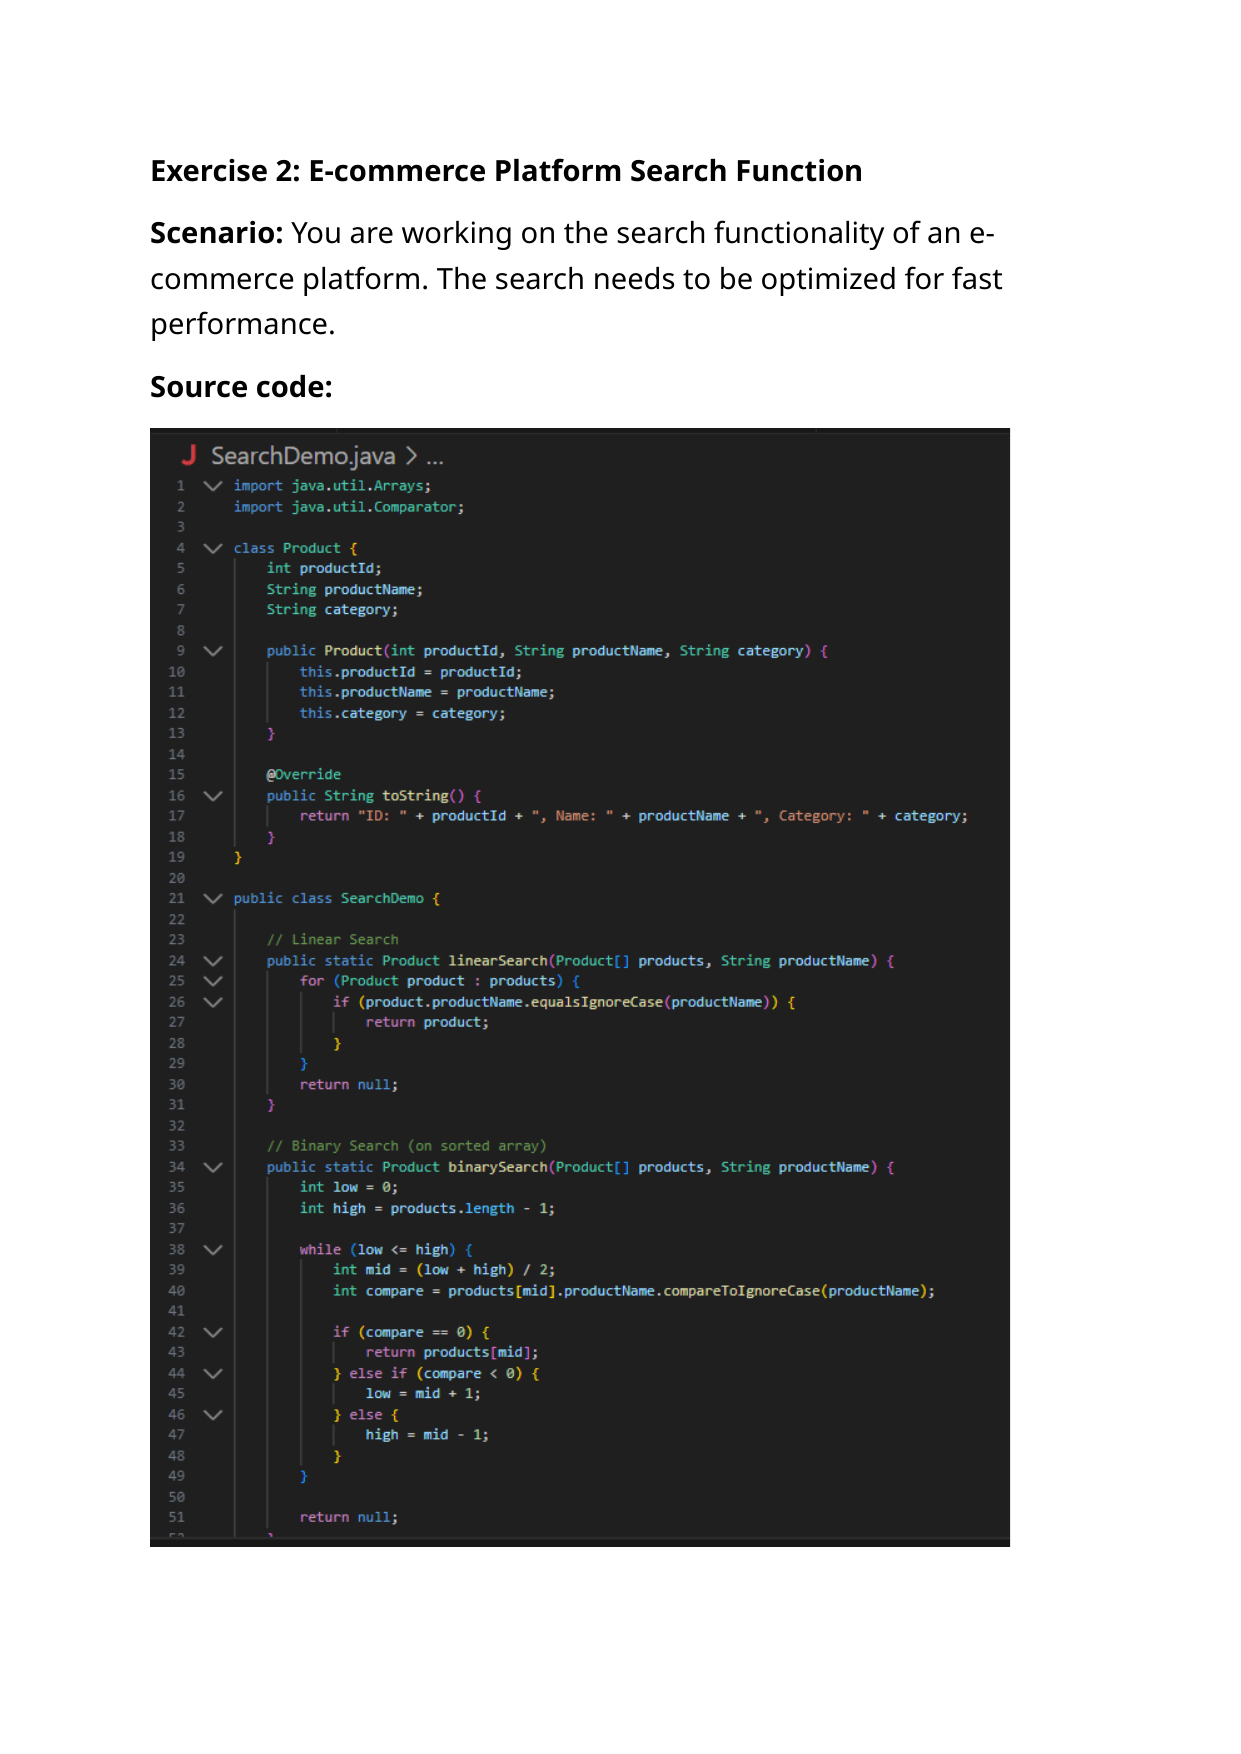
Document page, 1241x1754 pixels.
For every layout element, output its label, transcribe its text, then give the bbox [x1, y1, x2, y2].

text Source code: [150, 366, 1090, 406]
text Exercise 2: E-commerce Platform Search Function [150, 150, 1090, 190]
picture [150, 428, 1011, 1547]
text Scenario: You are working on the search functionality of an e-commerce platform. The search needs to be optimized for fast performance. [150, 212, 1090, 343]
